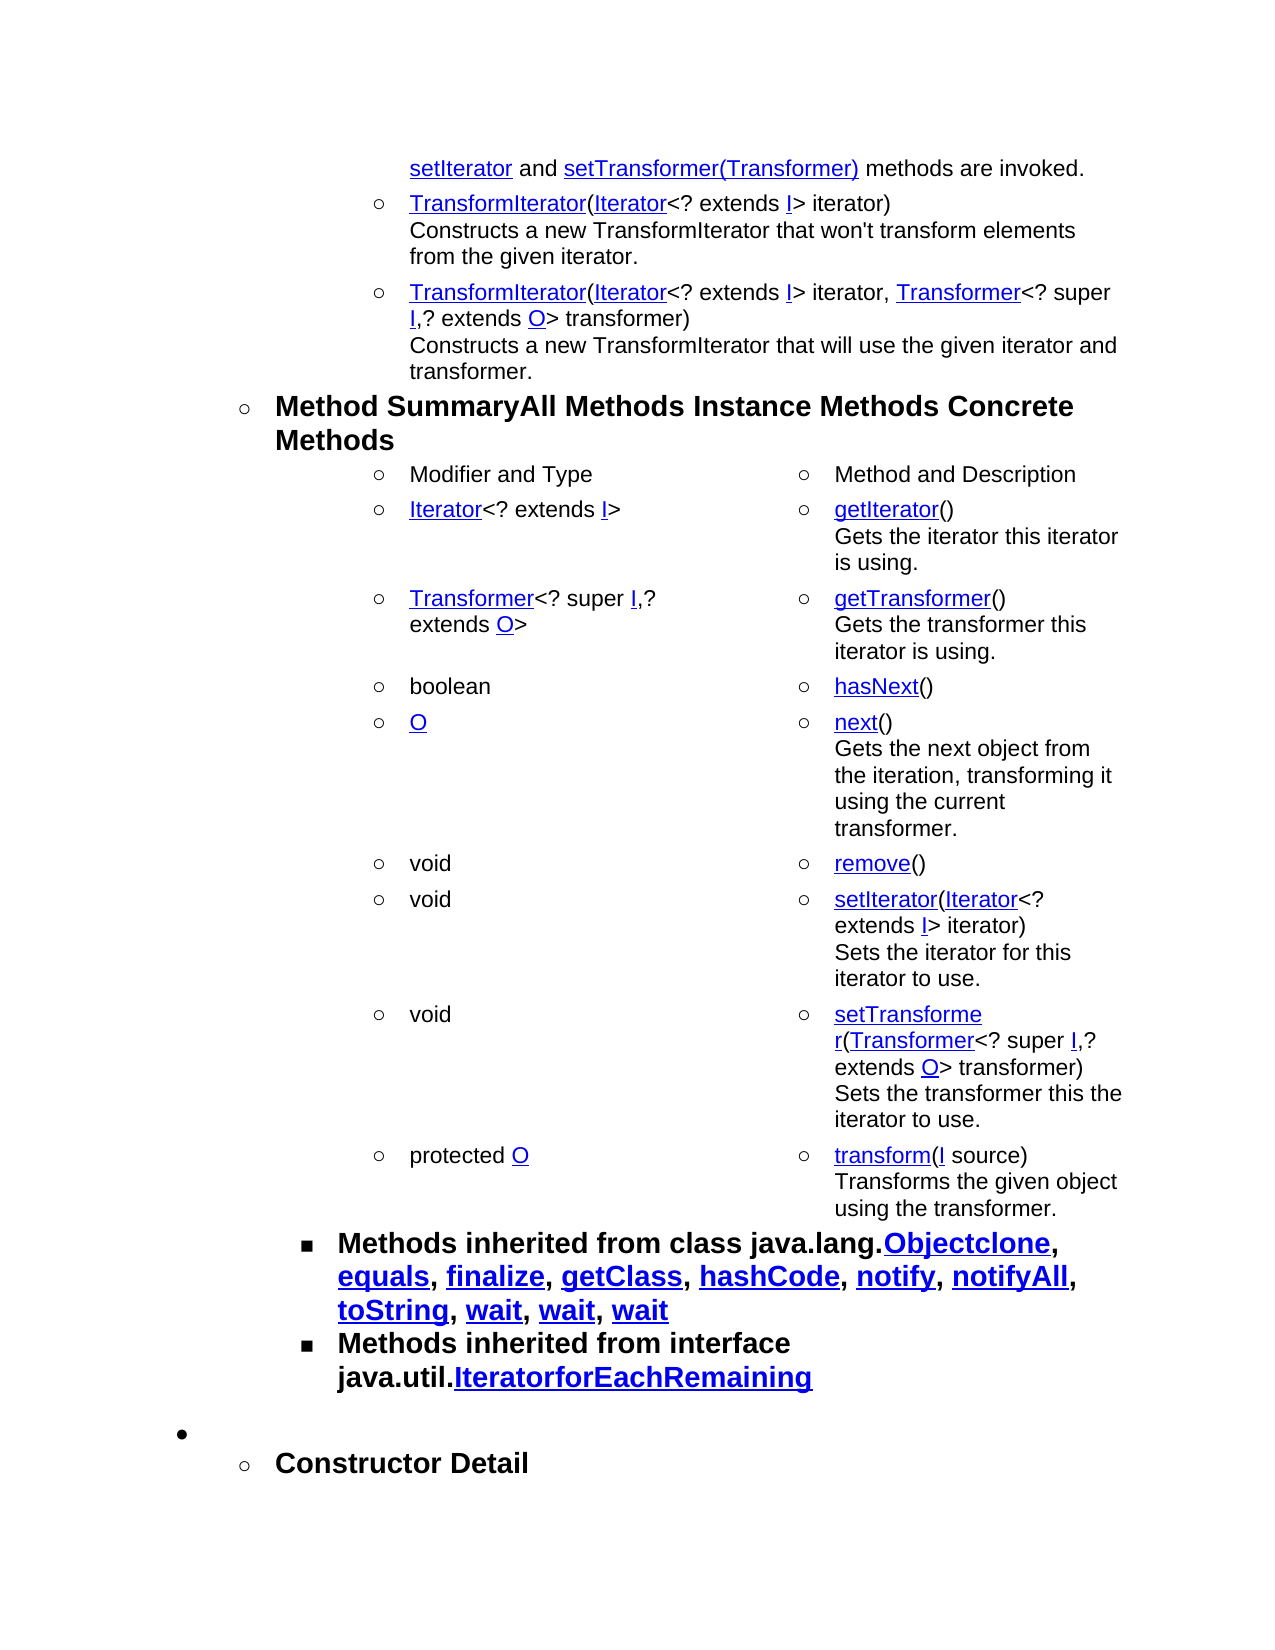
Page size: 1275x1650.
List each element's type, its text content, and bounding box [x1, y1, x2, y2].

table_cell TransformIterator(Iterator<? extends I> iterator, Transformer<? super I,? extends O> transformer) Constructs a new TransformIterator that will use the given iterator and transformer. [280, 274, 1130, 389]
subtitle Methods inherited from interface java.util.IteratorforEachRemaining [300, 1326, 1125, 1393]
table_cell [280, 150, 1130, 186]
table_header Modifier and Type [280, 456, 705, 492]
table_cell remove() [705, 846, 1130, 881]
table_cell setTransformer(Transformer<? super I,? extends O> transformer) Sets the transformer this the iterator to use. [705, 996, 1130, 1137]
subtitle Method SummaryAll Methods Instance Methods Concrete Methods [237, 389, 1125, 456]
table_cell TransformIterator(Iterator<? extends I> iterator) Constructs a new TransformIterator that won't transform elements from the given iterator. [280, 186, 1130, 274]
table_cell hasNext() [705, 669, 1130, 704]
table_cell setIterator(Iterator<? extends I> iterator) Sets the iterator for this iterator to use. [705, 881, 1130, 996]
table_cell next() Gets the next object from the iteration, transforming it using the current transformer. [705, 704, 1130, 846]
table_cell void [280, 846, 705, 881]
table_cell Iterator<? extends I> [280, 492, 705, 580]
table_cell Transformer<? super I,? extends O> [280, 580, 705, 669]
table_cell getTransformer() Gets the transformer this iterator is using. [705, 580, 1130, 669]
table_cell getIterator() Gets the iterator this iterator is using. [705, 492, 1130, 580]
subtitle Constructor Detail [237, 1446, 1125, 1479]
table_cell void [280, 996, 705, 1137]
table_cell boolean [280, 669, 705, 704]
table_cell transform(I source) Transforms the given object using the transformer. [705, 1137, 1130, 1226]
table_header Method and Description [705, 456, 1130, 492]
table_cell protected O [280, 1137, 705, 1226]
subtitle Methods inherited from class java.lang.Objectclone, equals, finalize, getClass, hashCode, notify, notifyAll, toString, wait, wait, wait [300, 1226, 1125, 1326]
table_cell void [280, 881, 705, 996]
table_cell O [280, 704, 705, 846]
